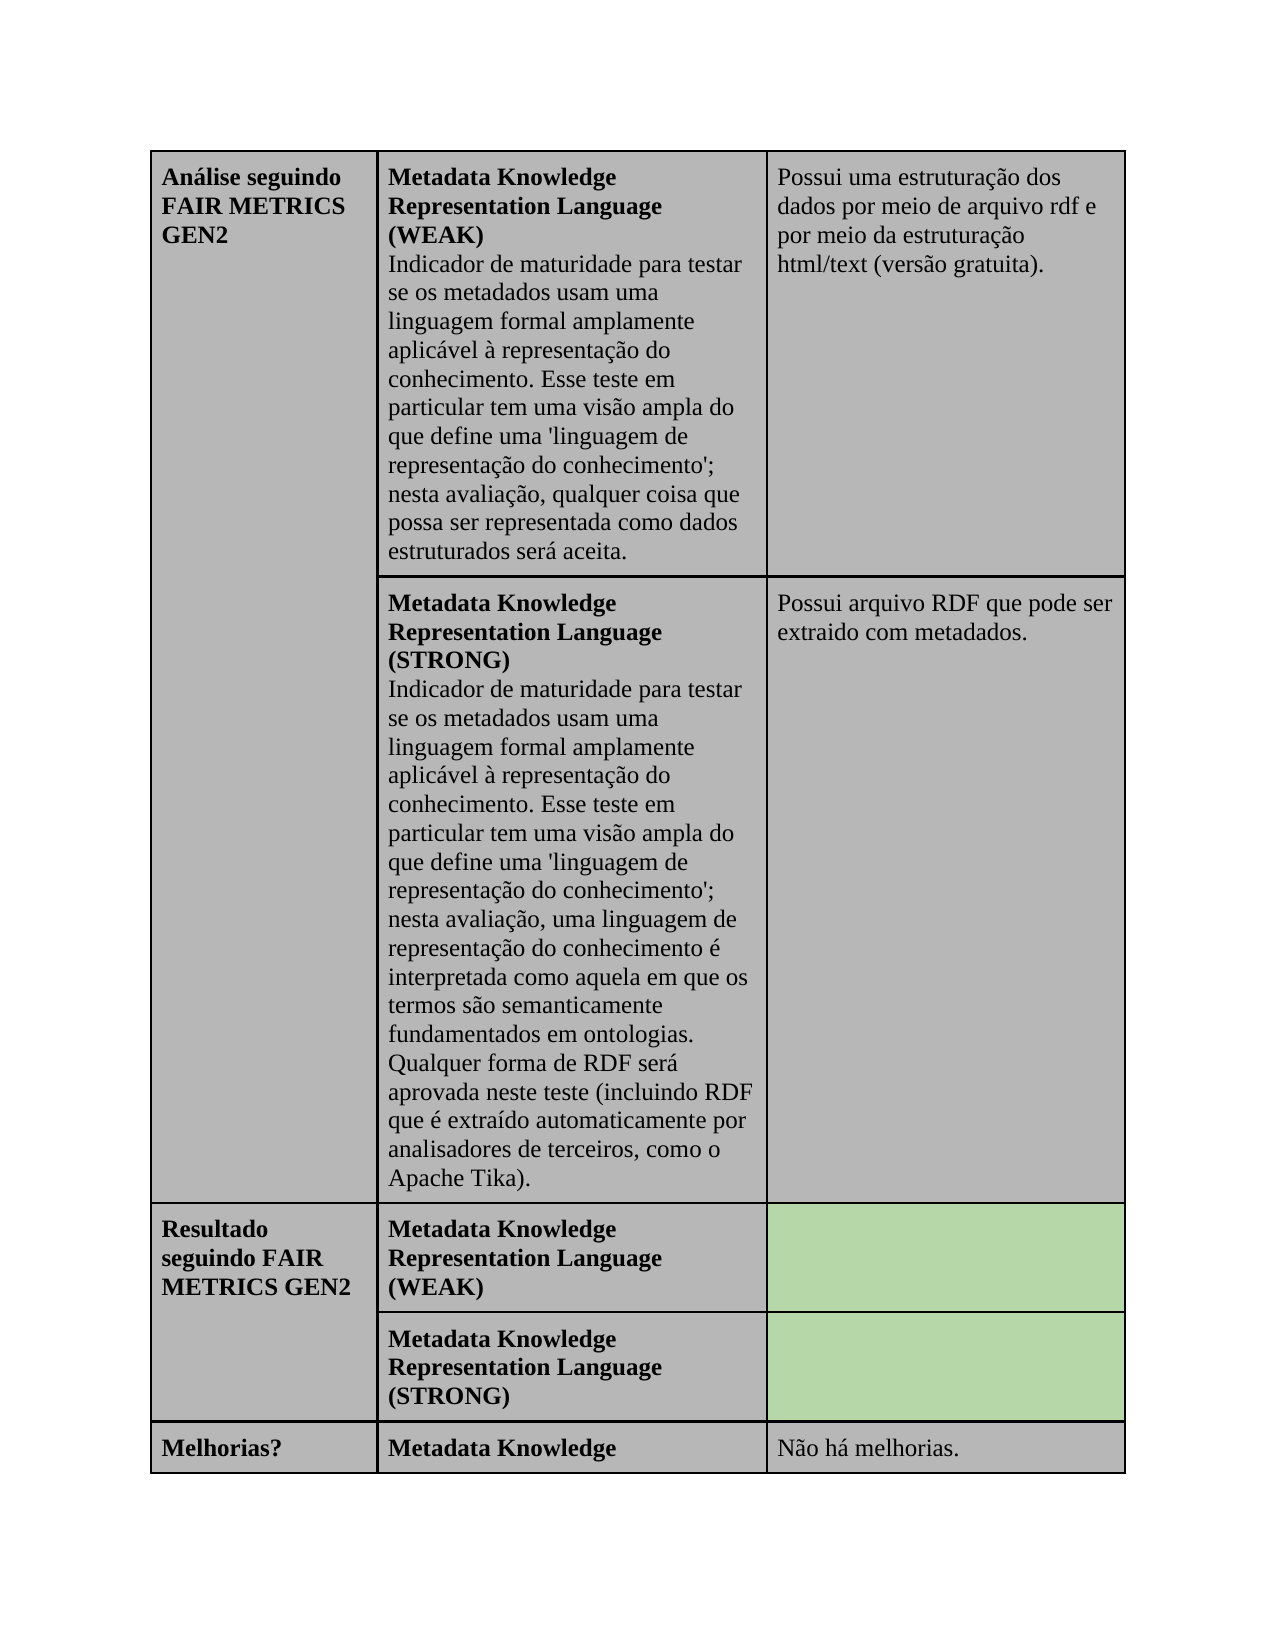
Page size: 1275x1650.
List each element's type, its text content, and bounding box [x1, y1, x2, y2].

table_cell Resultado seguindo FAIR METRICS GEN2 [152, 1204, 376, 1420]
table_cell [768, 1313, 1124, 1420]
table_cell Análise seguindo FAIR METRICS GEN2 [152, 152, 376, 1202]
table_cell Melhorias? [152, 1423, 376, 1472]
table_cell [768, 1204, 1124, 1311]
table_cell Possui uma estruturação dos dados por meio de arquivo rdf e por meio da estruturação html/text (versão gratuita). [768, 152, 1124, 575]
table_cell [379, 1313, 766, 1420]
table_cell Metadata Knowledge Representation Language (WEAK) Indicador de maturidade para testar se os metadados usam uma linguagem formal amplamente aplicável à representação do conhecimento. Esse teste em particular tem uma visão ampla do que define uma 'linguagem de representação do conhecimento'; nesta avaliação, qualquer coisa que possa ser representada como dados estruturados será aceita. [379, 152, 766, 575]
table_cell Não há melhorias. [768, 1423, 1124, 1472]
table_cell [379, 1204, 766, 1311]
table_cell Metadata Knowledge Representation Language (STRONG) Indicador de maturidade para testar se os metadados usam uma linguagem formal amplamente aplicável à representação do conhecimento. Esse teste em particular tem uma visão ampla do que define uma 'linguagem de representação do conhecimento'; nesta avaliação, uma linguagem de representação do conhecimento é interpretada como aquela em que os termos são semanticamente fundamentados em ontologias. Qualquer forma de RDF será aprovada neste teste (incluindo RDF que é extraído automaticamente por analisadores de terceiros, como o Apache Tika). [379, 578, 766, 1202]
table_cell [379, 1423, 766, 1472]
table_cell Possui arquivo RDF que pode ser extraido com metadados. [768, 578, 1124, 1202]
